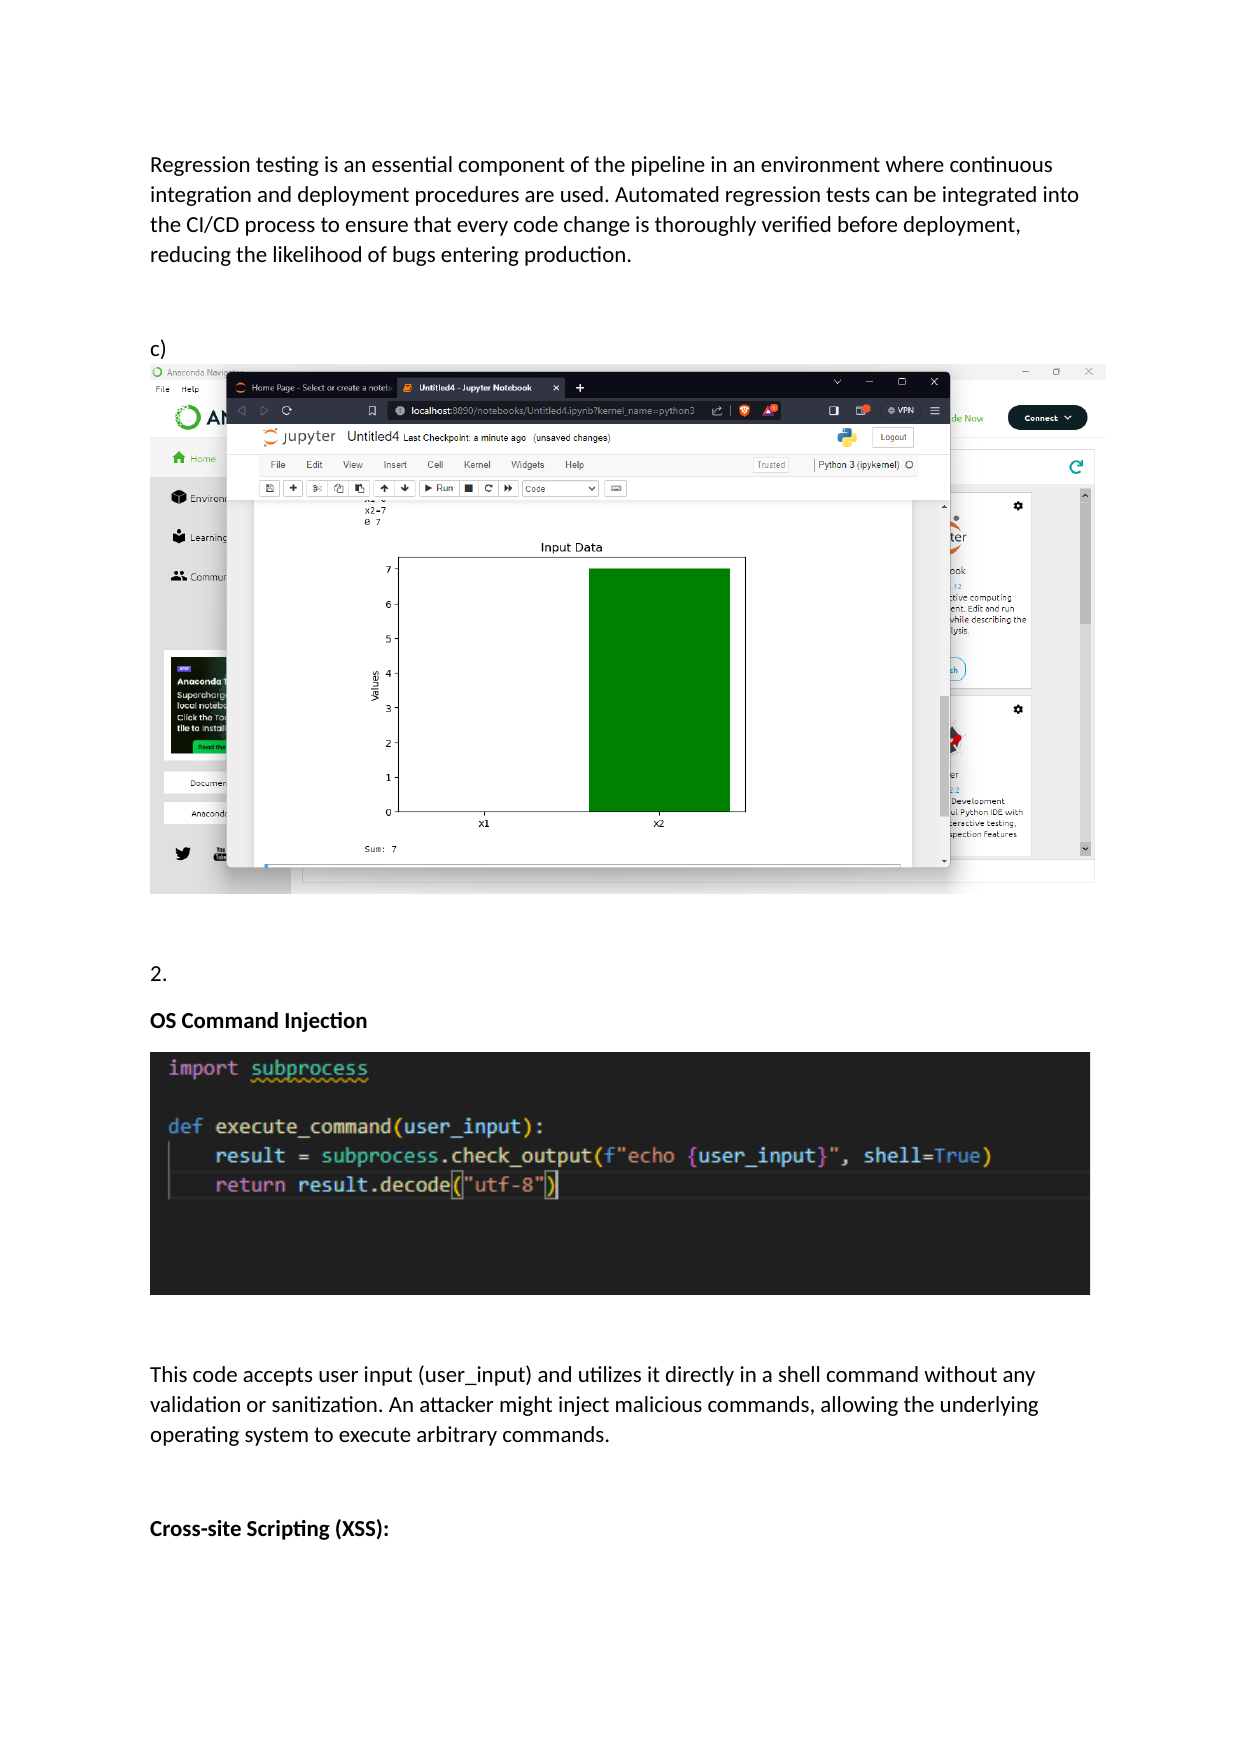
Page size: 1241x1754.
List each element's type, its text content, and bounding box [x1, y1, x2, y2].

text OS Command Injection [150, 1006, 1090, 1034]
picture [150, 1052, 1091, 1295]
picture [150, 364, 1106, 894]
text c) [150, 334, 1090, 364]
text 2. [150, 959, 1090, 987]
text Cross-site Scripting (XSS): [150, 1514, 1090, 1542]
text Regression testing is an essential component of the pipeline in an environment where continuous integration and deployment procedures are used. Automated regression tests can be integrated into the CI/CD process to ensure that every code change is thoroughly verified before deployment, reducing the likelihood of bugs entering production. [150, 150, 1090, 269]
text This code accepts user input (user_input) and utilizes it directly in a shell command without any validation or sanitization. An attacker might inject malicious commands, allowing the underlying operating system to execute arbitrary commands. [150, 1360, 1090, 1448]
